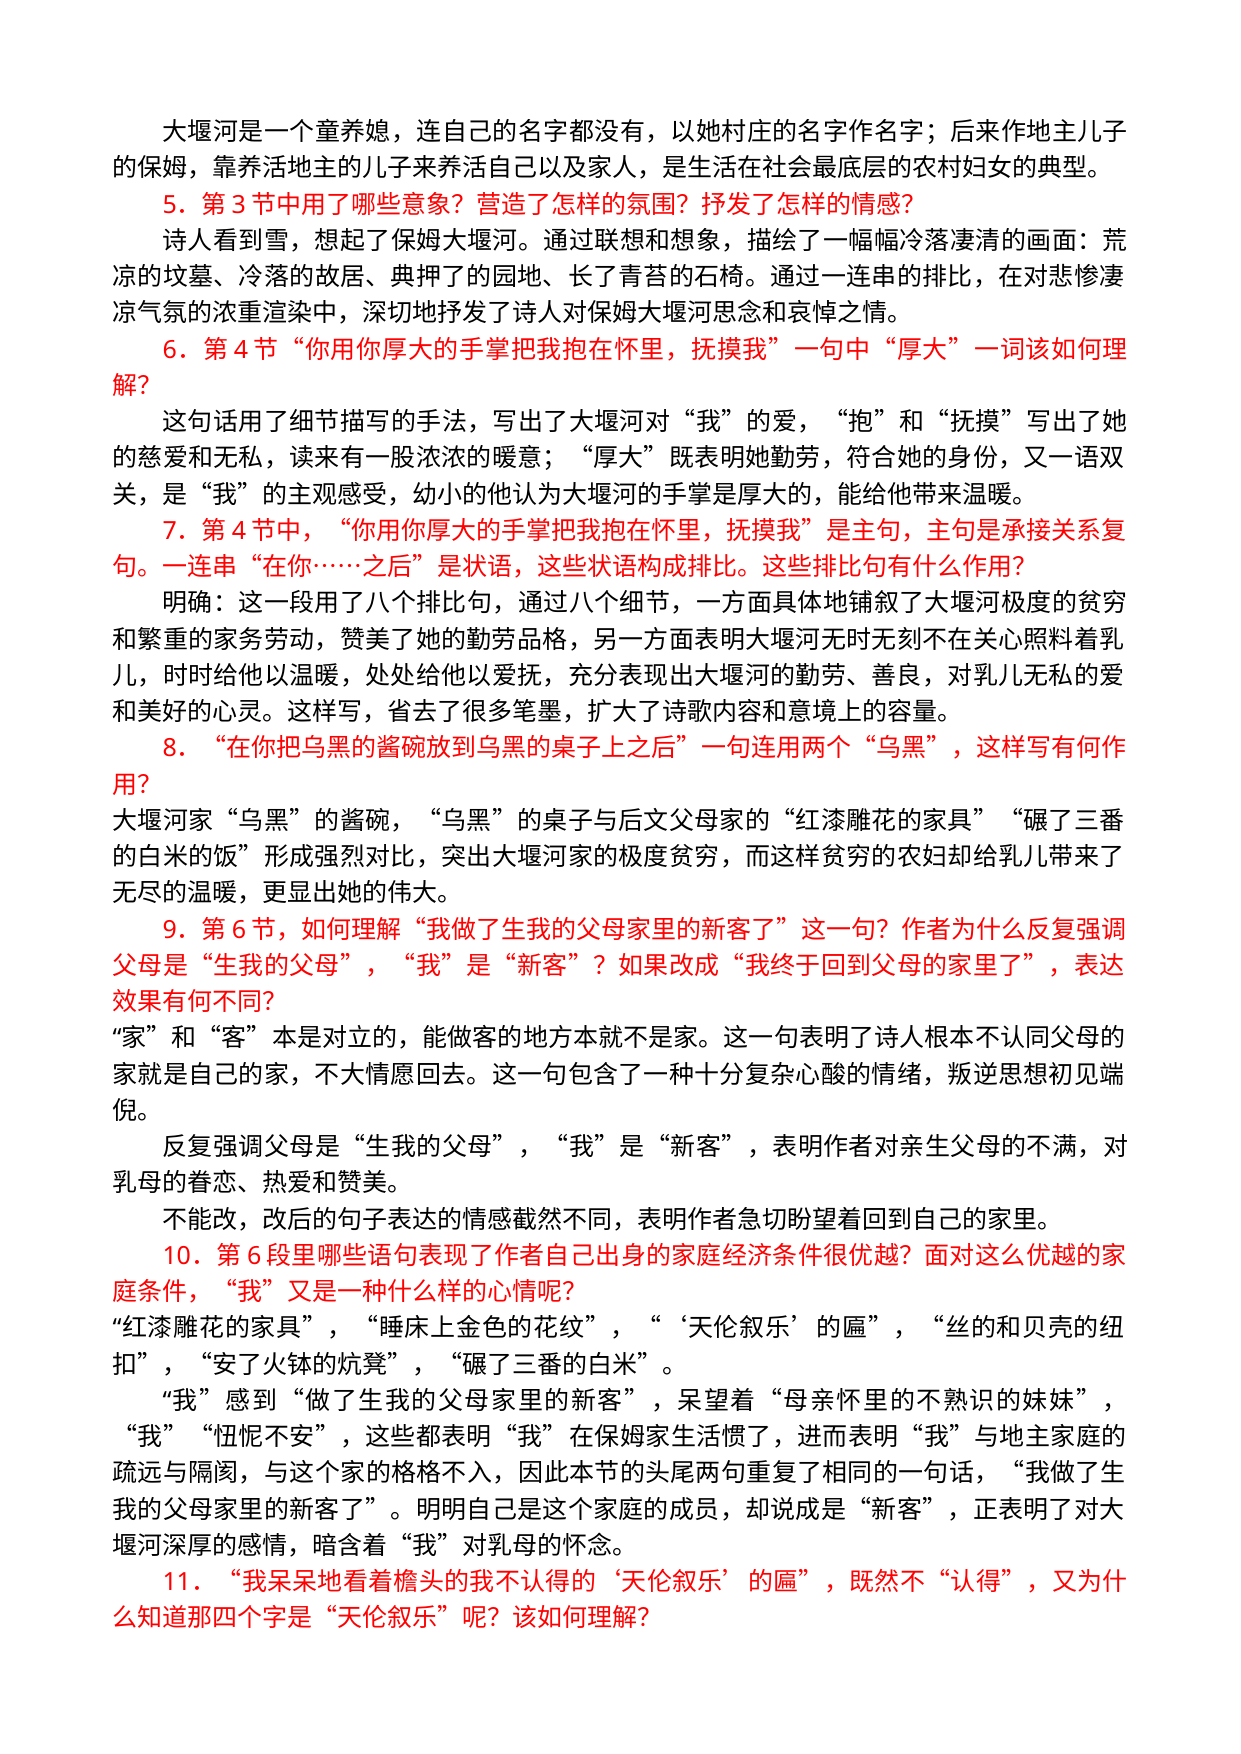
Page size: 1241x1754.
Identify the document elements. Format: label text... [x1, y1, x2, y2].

text 这句话用了细节描写的手法，写出了大堰河对“我”的爱，“抱”和“抚摸”写出了她的慈爱和无私，读来有一股浓浓的暖意；“厚大”既表明她勤劳，符合她的身份，又一语双关，是“我”的主观感受，幼小的他认为大堰河的手掌是厚大的，能给他带来温暖。 [112, 402, 1128, 510]
text “家”和“客”本是对立的，能做客的地方本就不是家。这一句表明了诗人根本不认同父母的家就是自己的家，不大情愿回去。这一句包含了一种十分复杂心酸的情绪，叛逆思想初见端倪。 [112, 1018, 1128, 1127]
text 大堰河家“乌黑”的酱碗，“乌黑”的桌子与后文父母家的“红漆雕花的家具”“碾了三番的白米的饭”形成强烈对比，突出大堰河家的极度贫穷，而这样贫穷的农妇却给乳儿带来了无尽的温暖，更显出她的伟大。 [112, 800, 1128, 909]
text 8．“在你把乌黑的酱碗放到乌黑的桌子上之后”一句连用两个“乌黑”，这样写有何作用？ [112, 728, 1128, 800]
text 9．第6节，如何理解“我做了生我的父母家里的新客了”这一句？作者为什么反复强调父母是“生我的父母”，“我”是“新客”？如果改成“我终于回到父母的家里了”，表达效果有何不同？ [112, 909, 1128, 1018]
text 不能改，改后的句子表达的情感截然不同，表明作者急切盼望着回到自己的家里。 [112, 1199, 1128, 1235]
text 11．“我呆呆地看着檐头的我不认得的‘天伦叙乐’的匾”，既然不“认得”，又为什么知道那四个字是“天伦叙乐”呢？该如何理解？ [112, 1562, 1128, 1634]
text “我”感到“做了生我的父母家里的新客”，呆望着“母亲怀里的不熟识的妹妹”，“我”“忸怩不安”，这些都表明“我”在保姆家生活惯了，进而表明“我”与地主家庭的疏远与隔阂，与这个家的格格不入，因此本节的头尾两句重复了相同的一句话，“我做了生我的父母家里的新客了”。明明自己是这个家庭的成员，却说成是“新客”，正表明了对大堰河深厚的感情，暗含着“我”对乳母的怀念。 [112, 1380, 1128, 1562]
text 反复强调父母是“生我的父母”，“我”是“新客”，表明作者对亲生父母的不满，对乳母的眷恋、热爱和赞美。 [112, 1127, 1128, 1199]
text 7．第4节中，“你用你厚大的手掌把我抱在怀里，抚摸我”是主句，主句是承接关系复句。一连串“在你……之后”是状语，这些状语构成排比。这些排比句有什么作用？ [112, 510, 1128, 583]
text 明确：这一段用了八个排比句，通过八个细节，一方面具体地铺叙了大堰河极度的贫穷和繁重的家务劳动，赞美了她的勤劳品格，另一方面表明大堰河无时无刻不在关心照料着乳儿，时时给他以温暖，处处给他以爱抚，充分表现出大堰河的勤劳、善良，对乳儿无私的爱和美好的心灵。这样写，省去了很多笔墨，扩大了诗歌内容和意境上的容量。 [112, 583, 1128, 728]
text “红漆雕花的家具”，“睡床上金色的花纹”，“‘天伦叙乐’的匾”，“丝的和贝壳的纽扣”，“安了火钵的炕凳”，“碾了三番的白米”。 [112, 1308, 1128, 1380]
text 大堰河是一个童养媳，连自己的名字都没有，以她村庄的名字作名字；后来作地主儿子的保姆，靠养活地主的儿子来养活自己以及家人，是生活在社会最底层的农村妇女的典型。 [112, 112, 1128, 184]
text 诗人看到雪，想起了保姆大堰河。通过联想和想象，描绘了一幅幅冷落凄清的画面：荒凉的坟墓、冷落的故居、典押了的园地、长了青苔的石椅。通过一连串的排比，在对悲惨凄凉气氛的浓重渲染中，深切地抒发了诗人对保姆大堰河思念和哀悼之情。 [112, 220, 1128, 329]
text 10．第6段里哪些语句表现了作者自己出身的家庭经济条件很优越？面对这么优越的家庭条件，“我”又是一种什么样的心情呢？ [112, 1235, 1128, 1308]
text 5．第3节中用了哪些意象？营造了怎样的氛围？抒发了怎样的情感？ [112, 184, 1128, 220]
text 6．第4节“你用你厚大的手掌把我抱在怀里，抚摸我”一句中“厚大”一词该如何理解？ [112, 329, 1128, 402]
